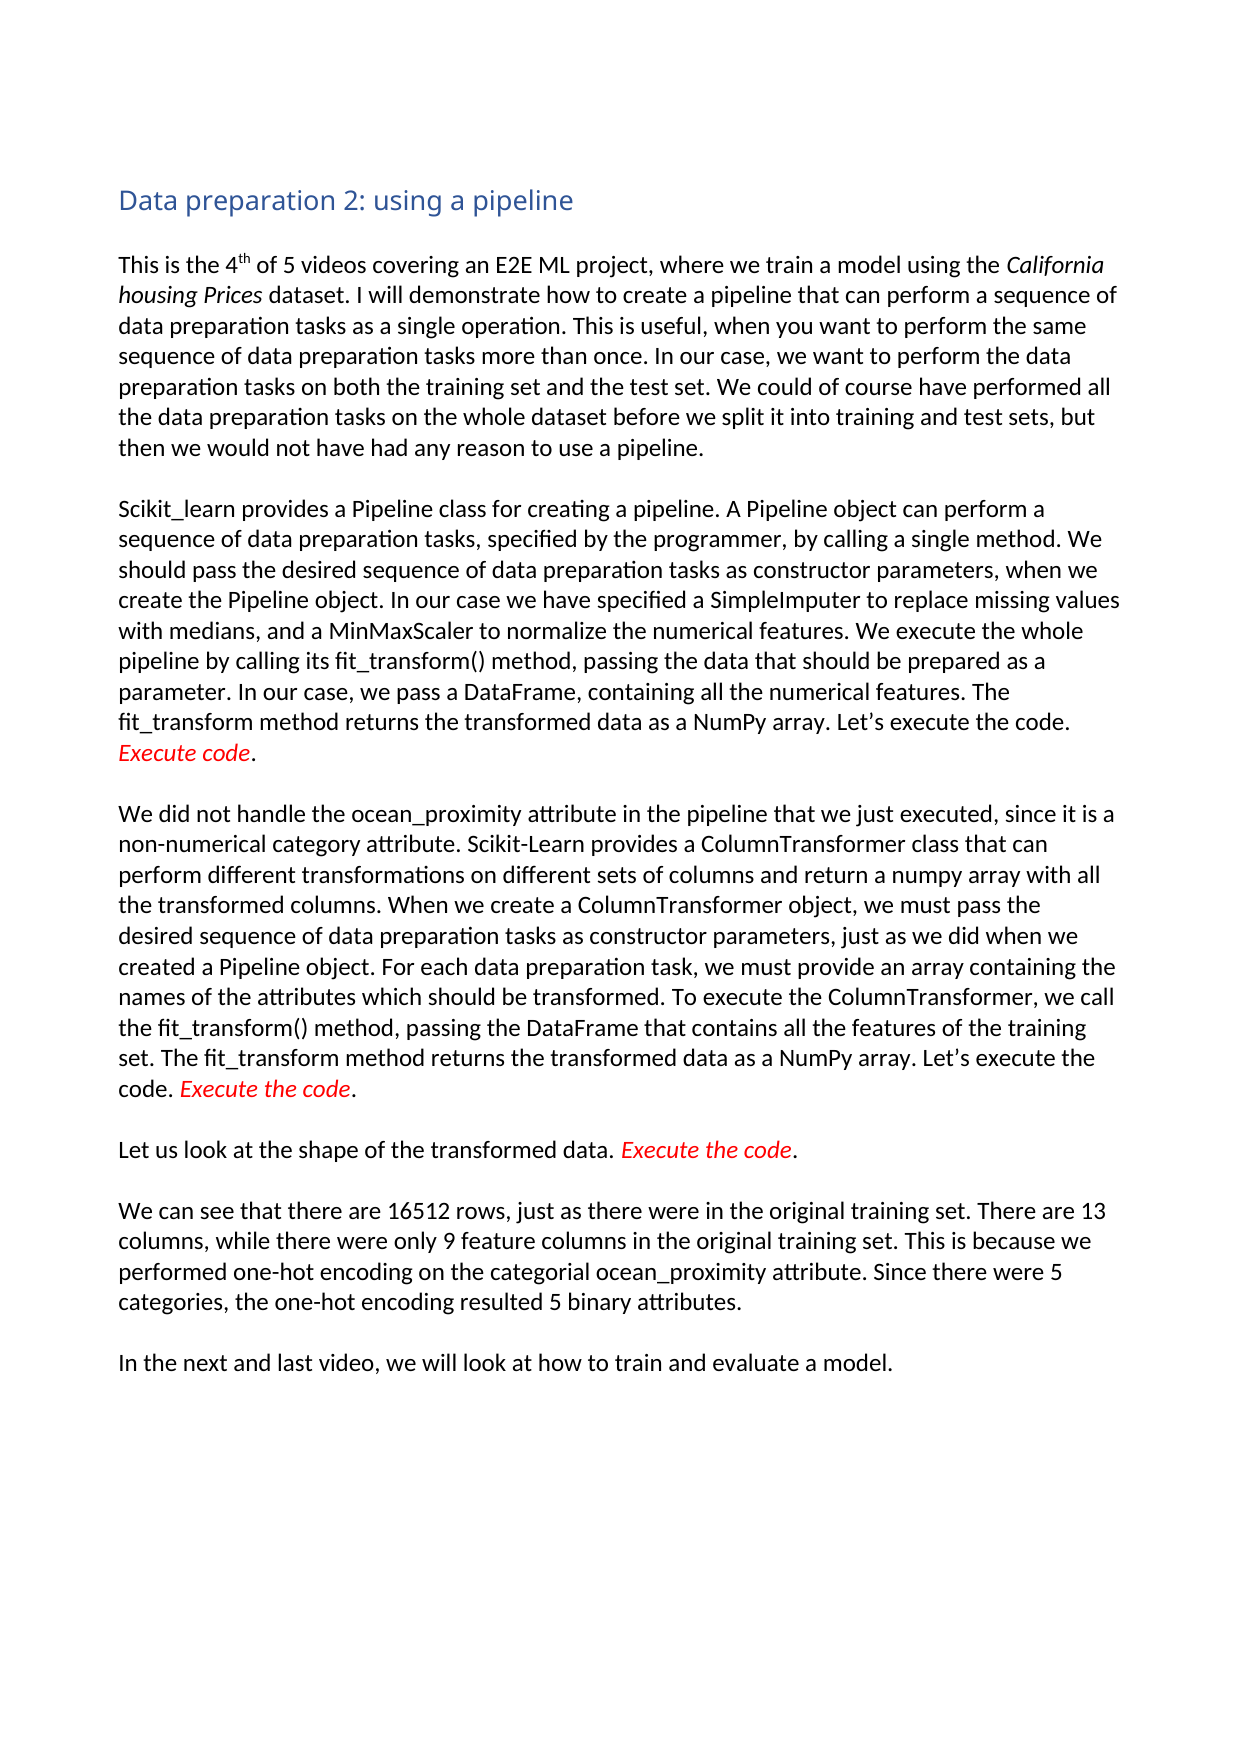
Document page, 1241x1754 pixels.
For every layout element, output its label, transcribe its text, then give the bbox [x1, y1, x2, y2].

text We did not handle the ocean_proximity attribute in the pipeline that we just executed, since it is a non-numerical category attribute. Scikit-Learn provides a ColumnTransformer class that can perform different transformations on different sets of columns and return a numpy array with all the transformed columns. When we create a ColumnTransformer object, we must pass the desired sequence of data preparation tasks as constructor parameters, just as we did when we created a Pipeline object. For each data preparation task, we must provide an array containing the names of the attributes which should be transformed. To execute the ColumnTransformer, we call the fit_transform() method, passing the DataFrame that contains all the features of the training set. The fit_transform method returns the transformed data as a NumPy array. Let’s execute the code. Execute the code. [118, 798, 1122, 1103]
text We can see that there are 16512 rows, just as there were in the original training set. There are 13 columns, while there were only 9 feature columns in the original training set. This is because we performed one-hot encoding on the categorial ocean_proximity attribute. Since there were 5 categories, the one-hot encoding resulted 5 binary attributes. [118, 1195, 1122, 1317]
text In the next and last video, we will look at how to train and evaluate a model. [118, 1347, 1122, 1378]
text This is the 4th of 5 videos covering an E2E ML project, where we train a model using the California housing Prices dataset. I will demonstrate how to create a pipeline that can perform a sequence of data preparation tasks as a single operation. This is useful, when you want to perform the same sequence of data preparation tasks more than once. In our case, we want to perform the data preparation tasks on both the training set and the test set. We could of course have performed all the data preparation tasks on the whole dataset before we split it into training and test sets, but then we would not have had any reason to use a pipeline. [118, 249, 1122, 462]
text Scikit_learn provides a Pipeline class for creating a pipeline. A Pipeline object can perform a sequence of data preparation tasks, specified by the programmer, by calling a single method. We should pass the desired sequence of data preparation tasks as constructor parameters, when we create the Pipeline object. In our case we have specified a SimpleImputer to replace missing values with medians, and a MinMaxScaler to normalize the numerical features. We execute the whole pipeline by calling its fit_transform() method, passing the data that should be prepared as a parameter. In our case, we pass a DataFrame, containing all the numerical features. The fit_transform method returns the transformed data as a NumPy array. Let’s execute the code. Execute code. [118, 493, 1122, 768]
text Let us look at the shape of the transformed data. Execute the code. [118, 1134, 1122, 1164]
subtitle Data preparation 2: using a pipeline [118, 181, 1122, 218]
